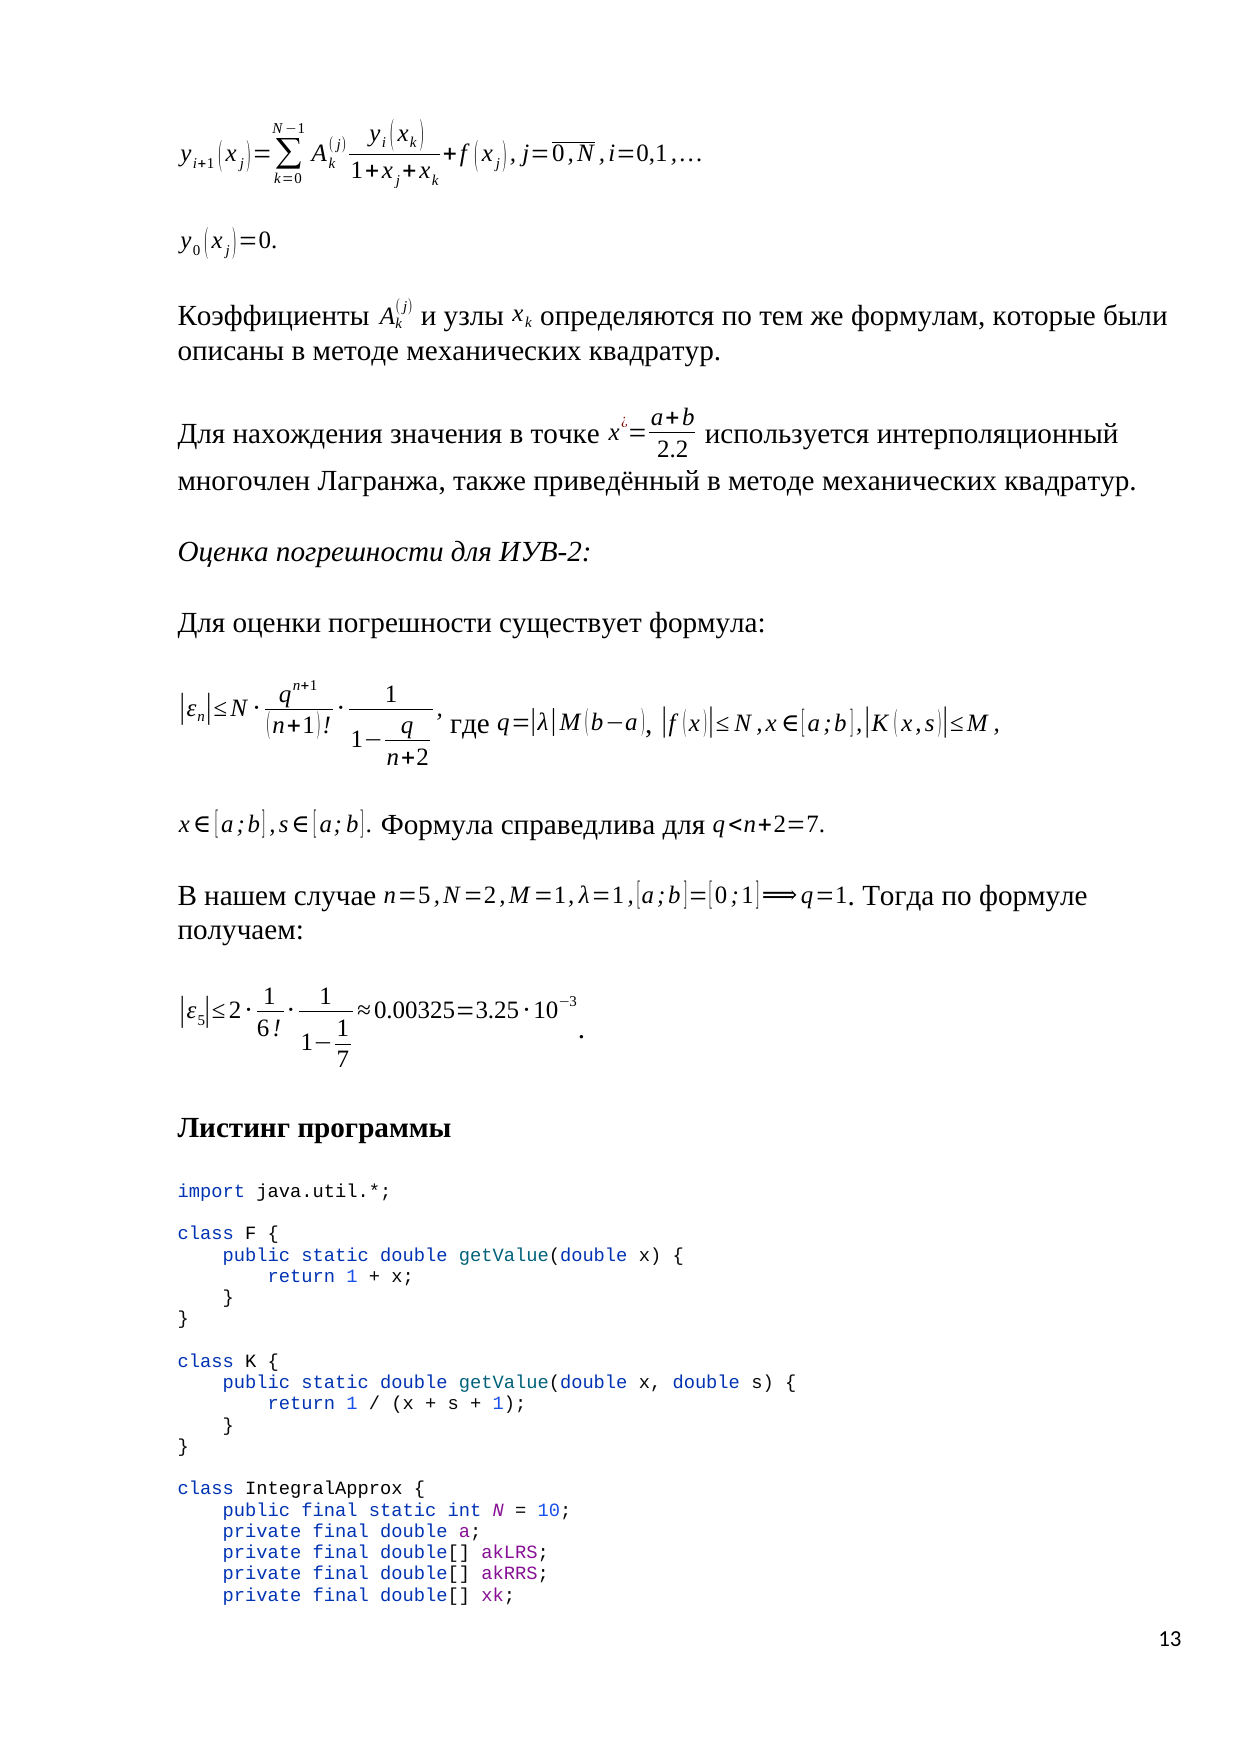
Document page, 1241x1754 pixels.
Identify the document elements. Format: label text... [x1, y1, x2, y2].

text Оценка погрешности для ИУВ-2: [177, 534, 1181, 567]
text . [177, 983, 1181, 1073]
text где , [177, 676, 1181, 770]
text В нашем случае . Тогда по формуле получаем: [177, 878, 1181, 945]
text Листинг программы [177, 1111, 1181, 1144]
text Для оценки погрешности существует формула: [177, 605, 1181, 638]
text Коэффициенты и узлы определяются по тем же формулам, которые были описаны в методе механических квадратур. [177, 298, 1181, 366]
text Формула справедлива для [177, 807, 1181, 841]
text Для нахождения значения в точке используется интерполяционный многочлен Лагранжа, также приведённый в методе механических квадратур. [177, 404, 1181, 496]
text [177, 1182, 1181, 1607]
